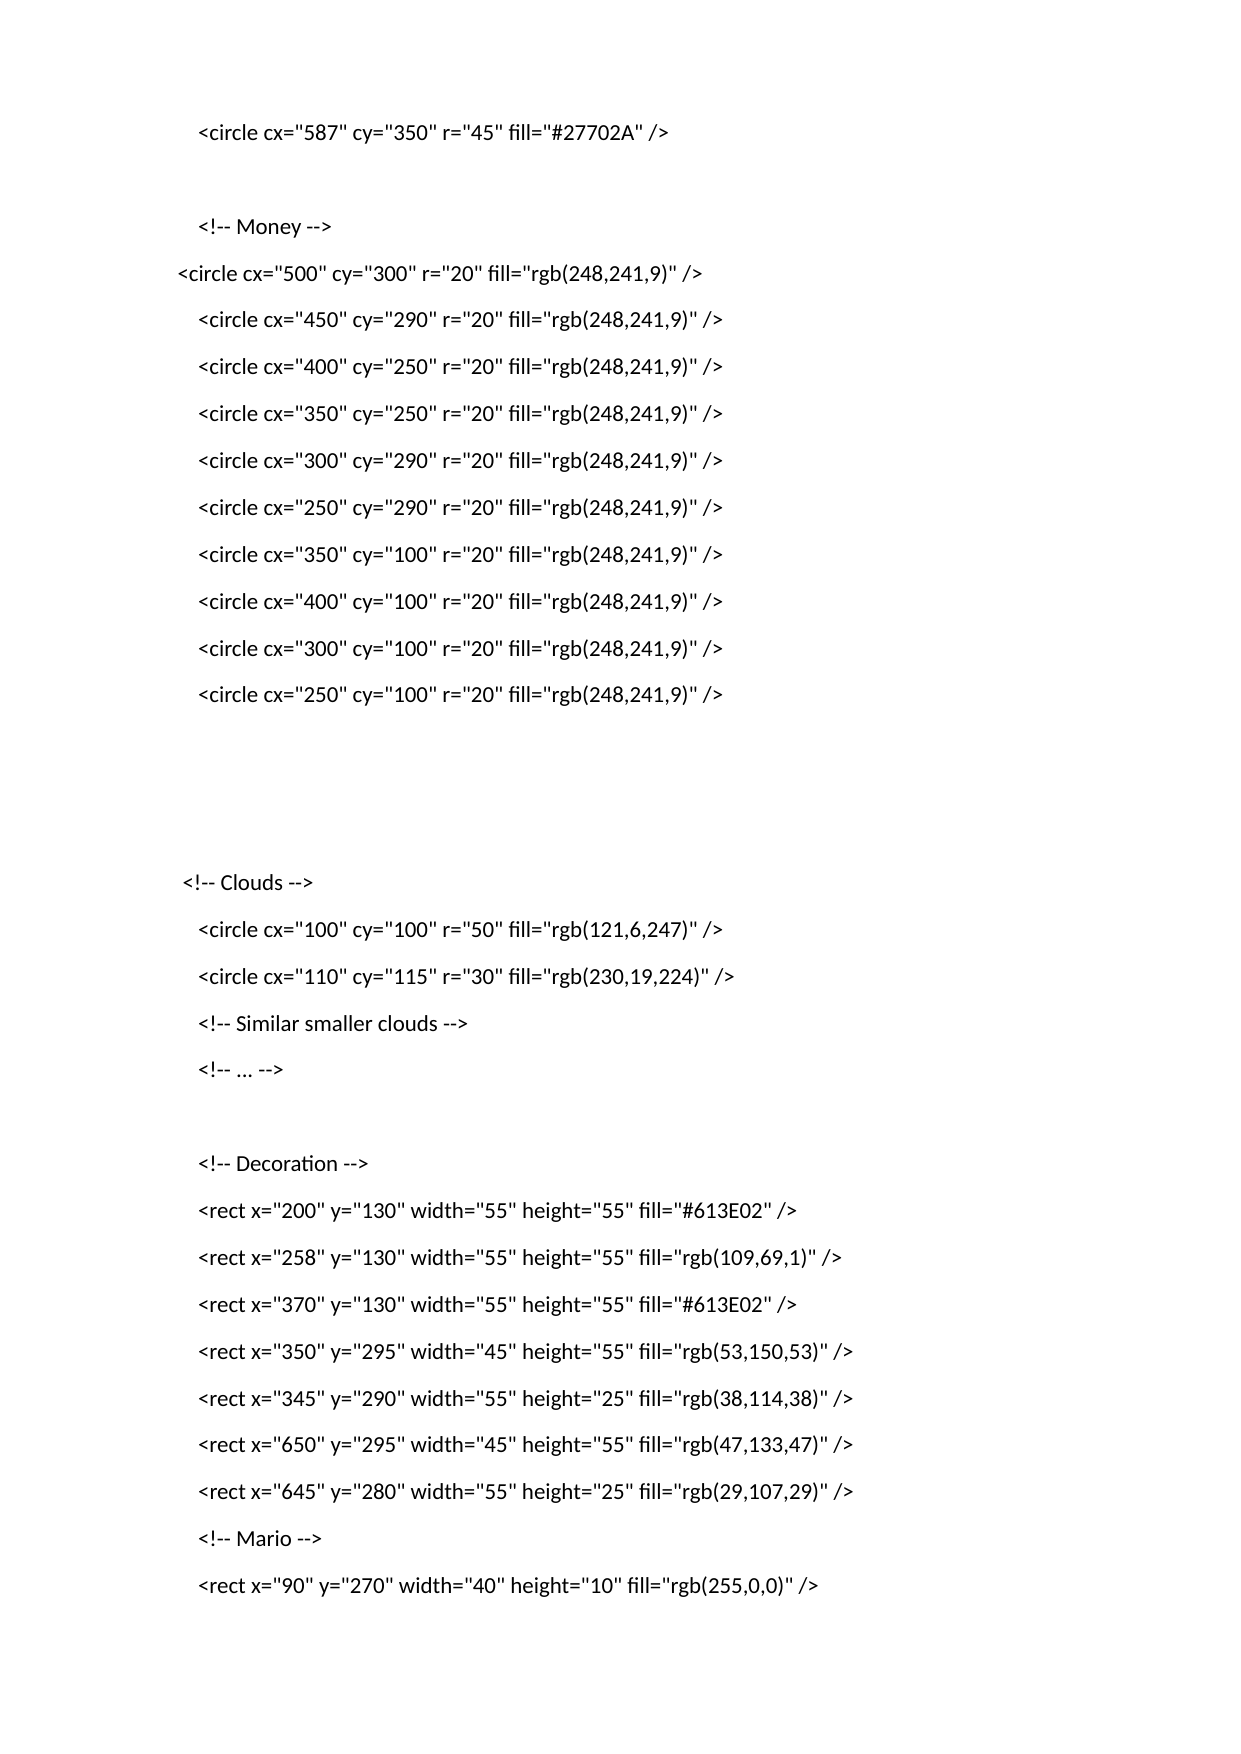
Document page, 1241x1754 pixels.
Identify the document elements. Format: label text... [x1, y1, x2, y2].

text <rect x="350" y="295" width="45" height="55" fill="rgb(53,150,53)" /> [177, 1337, 1152, 1365]
text <!-- ... --> [177, 1056, 1152, 1084]
text <circle cx="300" cy="100" r="20" fill="rgb(248,241,9)" /> [177, 634, 1152, 662]
text <circle cx="400" cy="250" r="20" fill="rgb(248,241,9)" /> [177, 352, 1152, 381]
text <circle cx="587" cy="350" r="45" fill="#27702A" /> [177, 118, 1152, 146]
text <rect x="650" y="295" width="45" height="55" fill="rgb(47,133,47)" /> [177, 1431, 1152, 1459]
text <!-- Mario --> [177, 1524, 1152, 1552]
text <rect x="90" y="270" width="40" height="10" fill="rgb(255,0,0)" /> [177, 1571, 1152, 1599]
text <rect x="645" y="280" width="55" height="25" fill="rgb(29,107,29)" /> [177, 1477, 1152, 1506]
text <!-- Decoration --> [177, 1149, 1152, 1177]
text <!-- Clouds --> [177, 868, 1152, 896]
text <circle cx="100" cy="100" r="50" fill="rgb(121,6,247)" /> [177, 915, 1152, 943]
text <!-- Similar smaller clouds --> [177, 1009, 1152, 1037]
text <circle cx="300" cy="290" r="20" fill="rgb(248,241,9)" /> [177, 446, 1152, 474]
text <circle cx="350" cy="250" r="20" fill="rgb(248,241,9)" /> [177, 399, 1152, 427]
text <circle cx="400" cy="100" r="20" fill="rgb(248,241,9)" /> [177, 587, 1152, 615]
text <circle cx="250" cy="290" r="20" fill="rgb(248,241,9)" /> [177, 493, 1152, 521]
text <circle cx="500" cy="300" r="20" fill="rgb(248,241,9)" /> [177, 259, 1152, 287]
text <circle cx="350" cy="100" r="20" fill="rgb(248,241,9)" /> [177, 540, 1152, 568]
text <!-- Money --> [177, 212, 1152, 240]
text <circle cx="250" cy="100" r="20" fill="rgb(248,241,9)" /> [177, 681, 1152, 709]
text <rect x="258" y="130" width="55" height="55" fill="rgb(109,69,1)" /> [177, 1243, 1152, 1271]
text <rect x="370" y="130" width="55" height="55" fill="#613E02" /> [177, 1290, 1152, 1318]
text <circle cx="110" cy="115" r="30" fill="rgb(230,19,224)" /> [177, 962, 1152, 990]
text <circle cx="450" cy="290" r="20" fill="rgb(248,241,9)" /> [177, 306, 1152, 334]
text <rect x="345" y="290" width="55" height="25" fill="rgb(38,114,38)" /> [177, 1384, 1152, 1412]
text <rect x="200" y="130" width="55" height="55" fill="#613E02" /> [177, 1196, 1152, 1224]
